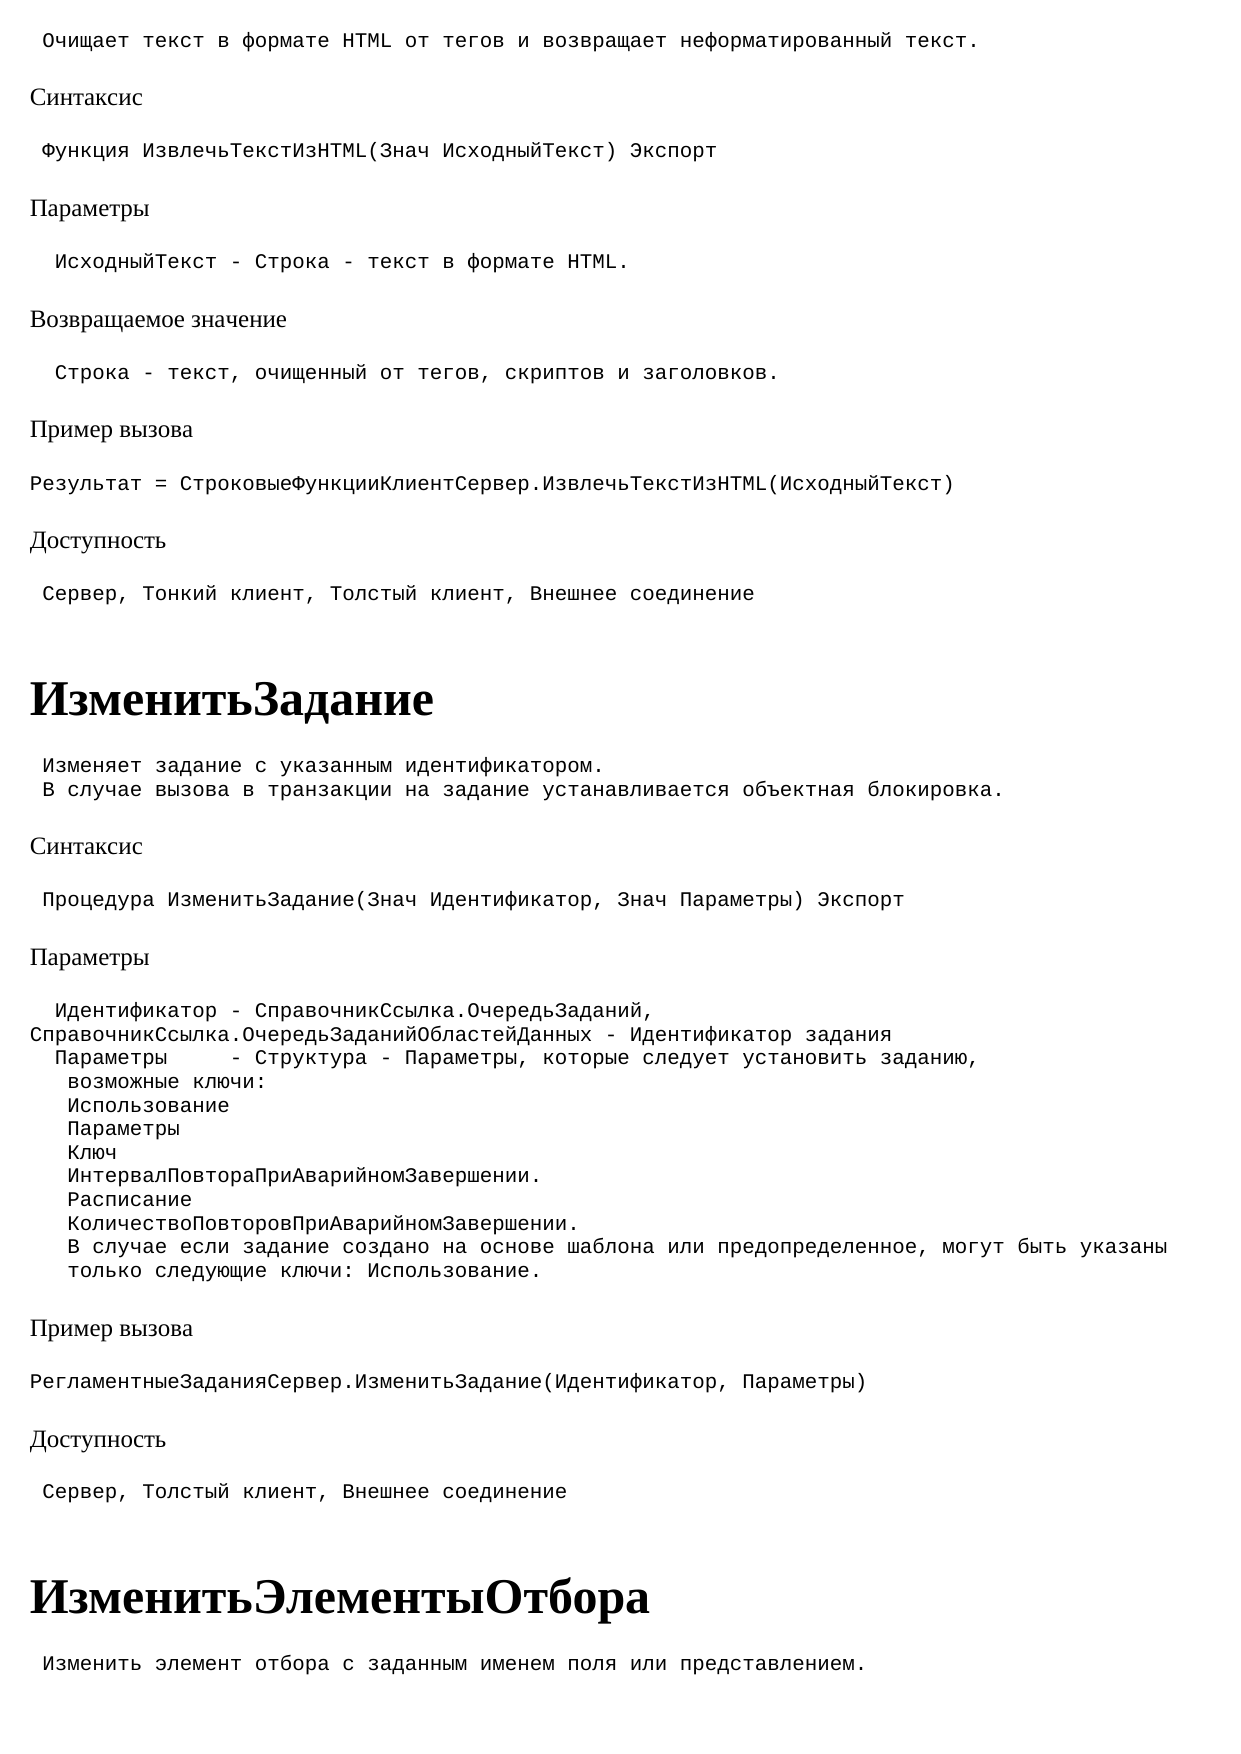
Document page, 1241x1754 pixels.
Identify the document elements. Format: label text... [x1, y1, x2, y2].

text Строка - текст, очищенный от тегов, скриптов и заголовков. [29, 362, 1211, 385]
text Пример вызова [29, 414, 1211, 443]
text только следующие ключи: Использование. [29, 1260, 1211, 1284]
text ИсходныйТекст - Строка - текст в формате HTML. [29, 251, 1211, 275]
text Результат = СтроковыеФункцииКлиентСервер.ИзвлечьТекстИзHTML(ИсходныйТекст) [29, 472, 1211, 496]
text Синтаксис [29, 82, 1211, 111]
text Процедура ИзменитьЗадание(Знач Идентификатор, Знач Параметры) Экспорт [29, 889, 1211, 913]
text Доступность [29, 1424, 1211, 1452]
text Параметры [29, 942, 1211, 971]
text Параметры [29, 1118, 1211, 1142]
text возможные ключи: [29, 1071, 1211, 1094]
text Использование [29, 1094, 1211, 1118]
text Параметры [29, 193, 1211, 222]
text КоличествоПовторовПриАварийномЗавершении. [29, 1213, 1211, 1236]
text Расписание [29, 1189, 1211, 1213]
text Пример вызова [29, 1313, 1211, 1342]
text В случае если задание создано на основе шаблона или предопределенное, могут быть указаны [29, 1236, 1211, 1260]
text Синтаксис [29, 831, 1211, 860]
text Сервер, Тонкий клиент, Толстый клиент, Внешнее соединение [29, 583, 1211, 607]
text Параметры - Структура - Параметры, которые следует установить заданию, [29, 1047, 1211, 1071]
text Очищает текст в формате HTML от тегов и возвращает неформатированный текст. [29, 29, 1211, 53]
text Доступность [29, 525, 1211, 554]
text Сервер, Толстый клиент, Внешнее соединение [29, 1482, 1211, 1505]
text Изменить элемент отбора с заданным именем поля или представлением. [29, 1653, 1211, 1677]
text Возвращаемое значение [29, 304, 1211, 333]
subtitle ИзменитьЗадание [29, 668, 1211, 726]
text РегламентныеЗаданияСервер.ИзменитьЗадание(Идентификатор, Параметры) [29, 1371, 1211, 1394]
text Ключ [29, 1142, 1211, 1166]
text Идентификатор - СправочникСсылка.ОчередьЗаданий, СправочникСсылка.ОчередьЗаданийОбластейДанных - Идентификатор задания [29, 1000, 1211, 1047]
text ИнтервалПовтораПриАварийномЗавершении. [29, 1166, 1211, 1189]
text Функция ИзвлечьТекстИзHTML(Знач ИсходныйТекст) Экспорт [29, 140, 1211, 164]
subtitle ИзменитьЭлементыОтбора [29, 1567, 1211, 1624]
text В случае вызова в транзакции на задание устанавливается объектная блокировка. [29, 778, 1211, 802]
text Изменяет задание с указанным идентификатором. [29, 755, 1211, 778]
